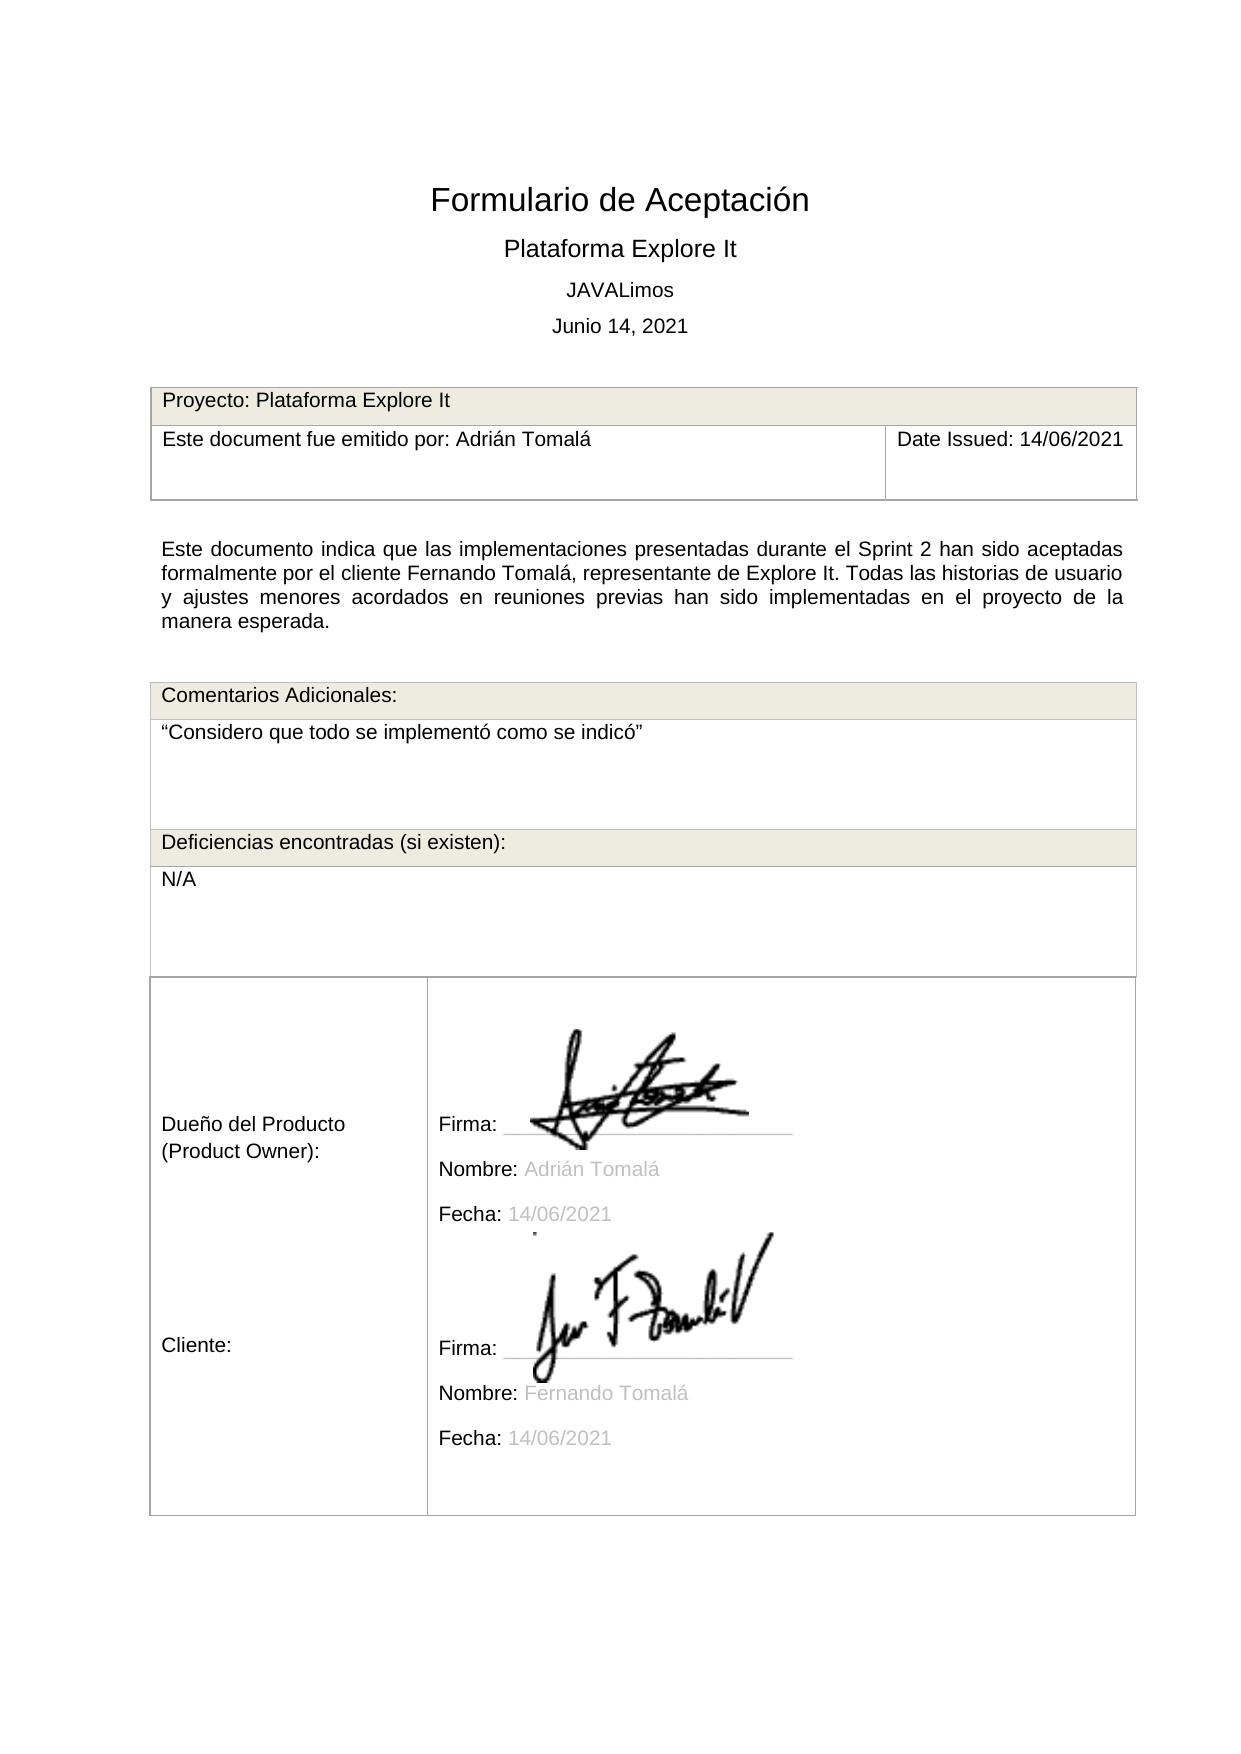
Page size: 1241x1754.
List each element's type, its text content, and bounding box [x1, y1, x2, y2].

table_header Proyecto: Plataforma Explore It [152, 388, 1136, 425]
table_header Este documento indica que las implementaciones presentadas durante el Sprint 2 han sido aceptadas formalmente por el cliente Fernando Tomalá, representante de Explore It. Todas las historias de usuario y ajustes menores acordados en reuniones previas han sido implementadas en el proyecto de la manera esperada. [150, 537, 1136, 682]
table_cell Firma: _________________________ Nombre: Adrián Tomalá Fecha: 14/06/2021 Firma: _________________________ Nombre: Fernando Tomalá Fecha: 14/06/2021 [428, 978, 1135, 1515]
table_cell N/A [151, 867, 1136, 976]
table_cell Este document fue emitido por: Adrián Tomalá [152, 426, 885, 499]
table_cell Dueño del Producto (Product Owner): Cliente: [151, 978, 427, 1515]
text JAVALimos [150, 277, 1090, 301]
picture [530, 1029, 749, 1150]
table_cell Date Issued: 14/06/2021 [886, 426, 1136, 499]
subtitle Plataforma Explore It [150, 234, 1090, 262]
table_cell “Considero que todo se implementó como se indicó” [151, 720, 1136, 829]
table_cell Comentarios Adicionales: [151, 683, 1136, 719]
text Junio 14, 2021 [150, 314, 1090, 338]
table_cell Deficiencias encontradas (si existen): [151, 830, 1136, 866]
picture [533, 1232, 776, 1383]
title Formulario de Aceptación [150, 180, 1090, 219]
